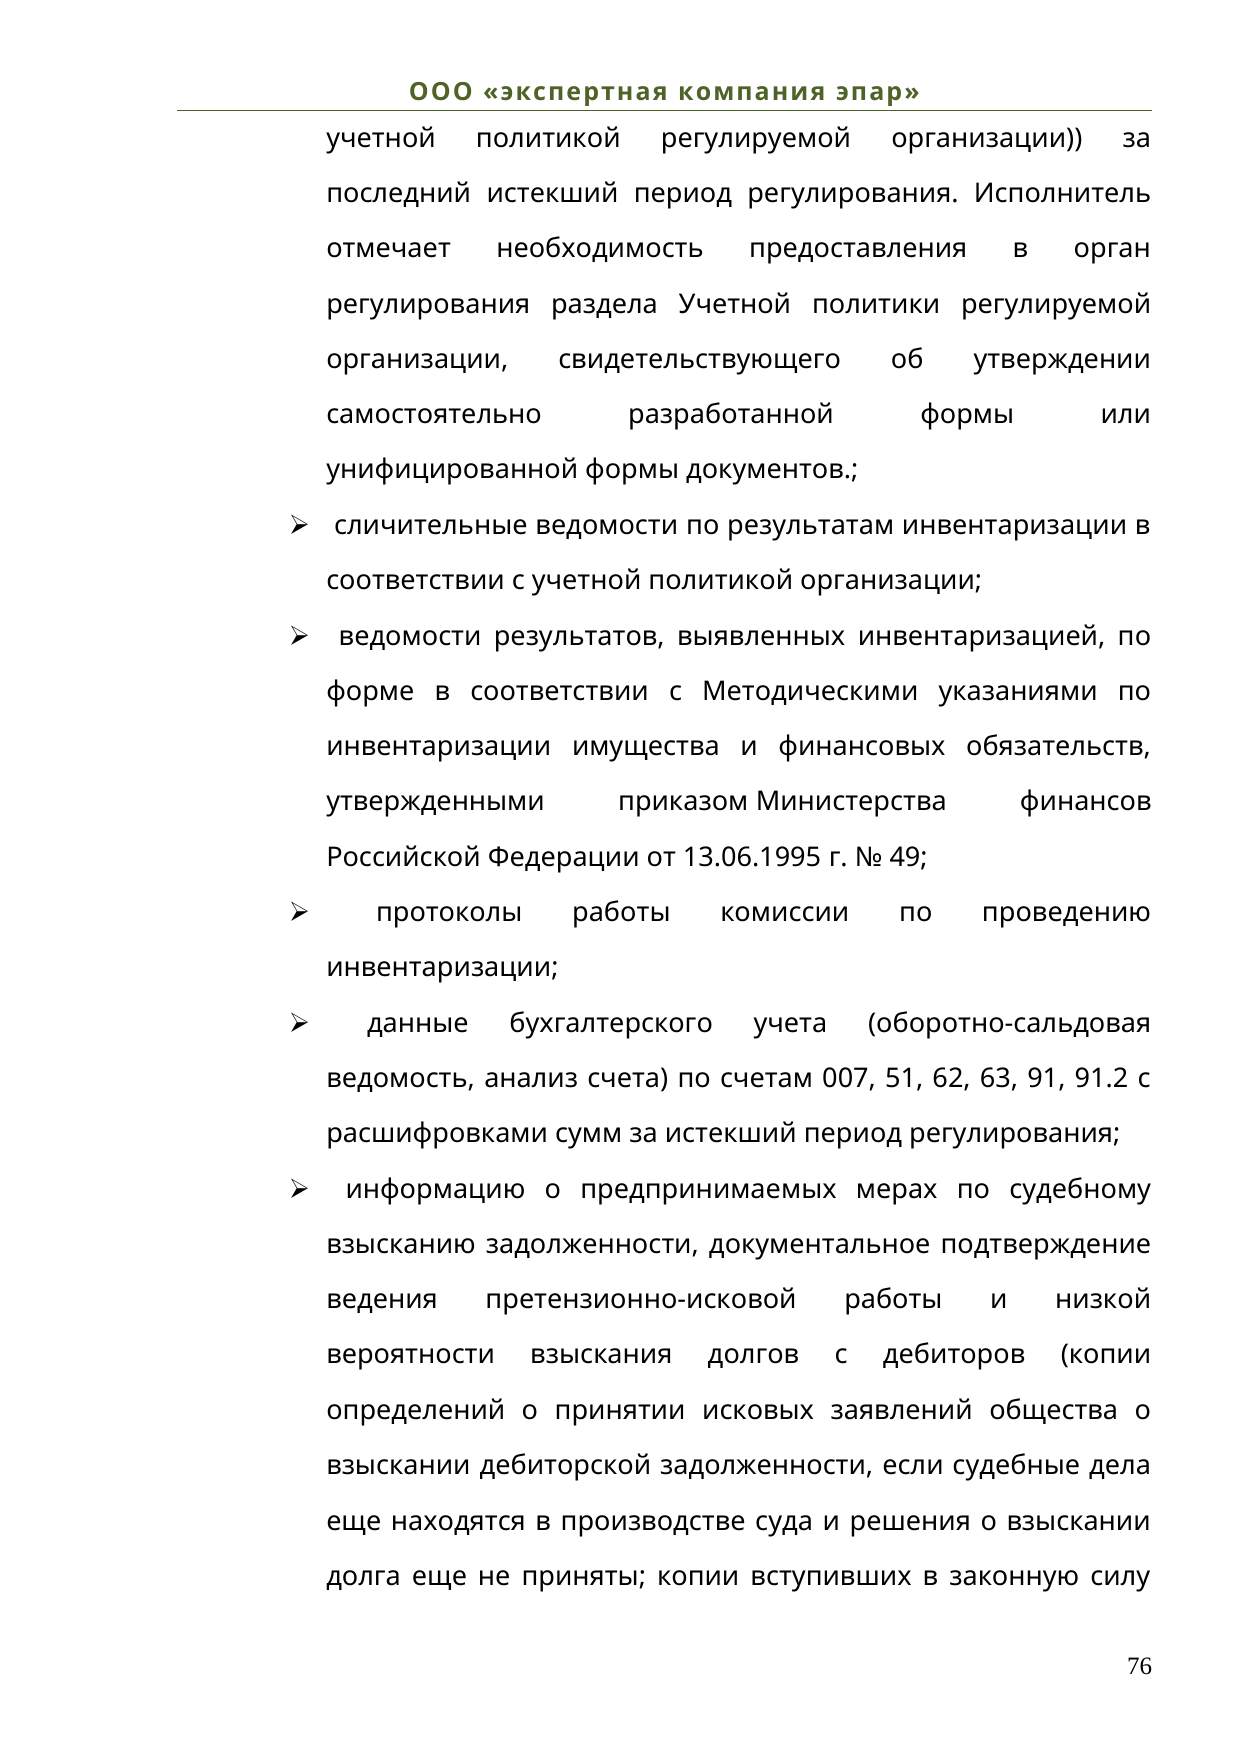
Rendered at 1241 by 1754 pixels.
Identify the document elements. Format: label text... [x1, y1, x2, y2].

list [288, 1169, 1152, 1593]
list ведомости результатов, выявленных инвентаризацией, по форме в соответствии с Методическими указаниями по инвентаризации имущества и финансовых обязательств, утвержденными приказом Министерства финансов Российской Федерации от 13.06.1995 г. № 49; [288, 616, 1152, 874]
list протоколы работы комиссии по проведению инвентаризации; [288, 892, 1152, 985]
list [288, 118, 1152, 487]
list данные бухгалтерского учета (оборотно-сальдовая ведомость, анализ счета) по счетам 007, 51, 62, 63, 91, 91.2 с расшифровками сумм за истекший период регулирования; [288, 1003, 1152, 1151]
list сличительные ведомости по результатам инвентаризации в соответствии с учетной политикой организации; [288, 505, 1152, 597]
